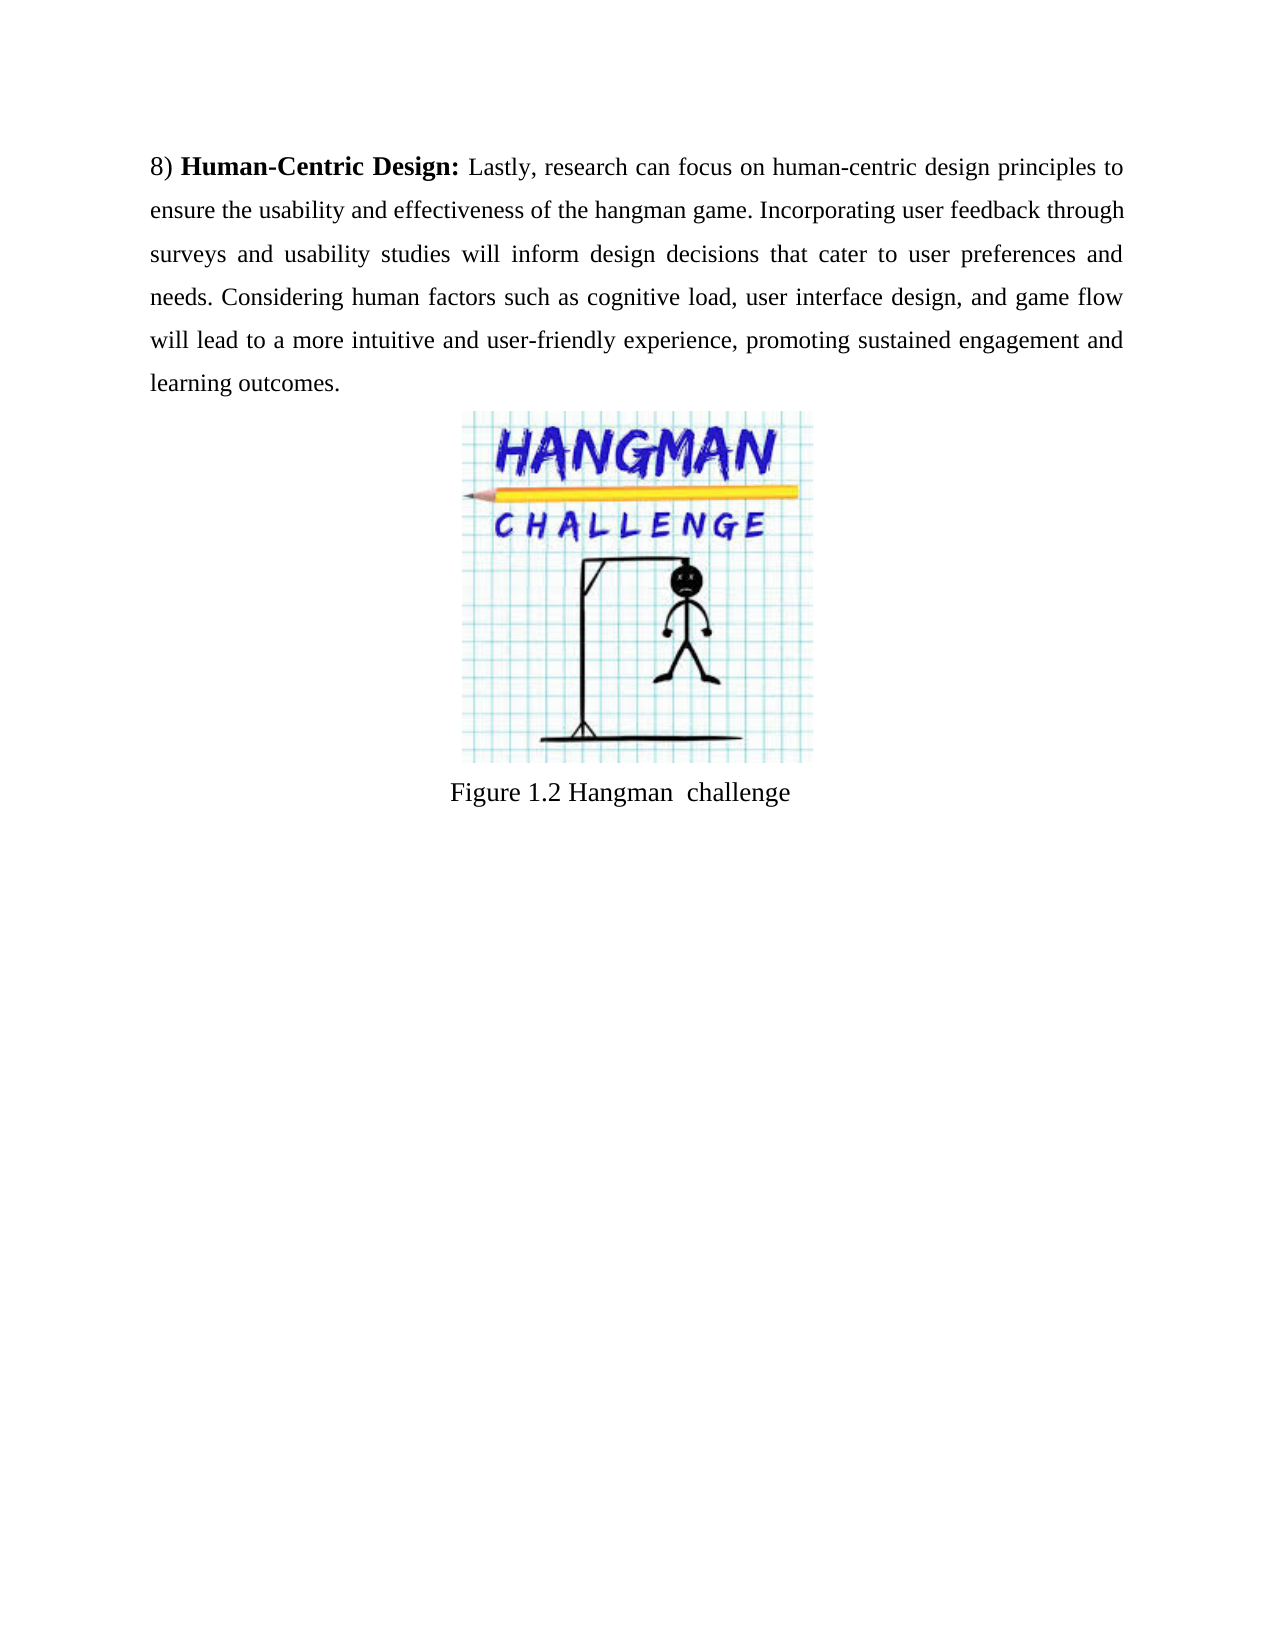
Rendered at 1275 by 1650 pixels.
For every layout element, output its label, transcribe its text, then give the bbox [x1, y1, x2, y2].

text 8) Human-Centric Design: Lastly, research can focus on human-centric design principles to ensure the usability and effectiveness of the hangman game. Incorporating user feedback through surveys and usability studies will inform design decisions that cater to user preferences and needs. Considering human factors such as cognitive load, user interface design, and game flow will lead to a more intuitive and user-friendly experience, promoting sustained engagement and learning outcomes. [150, 150, 1125, 397]
text Figure 1.2 Hangman challenge [150, 776, 1125, 807]
picture [461, 411, 814, 763]
